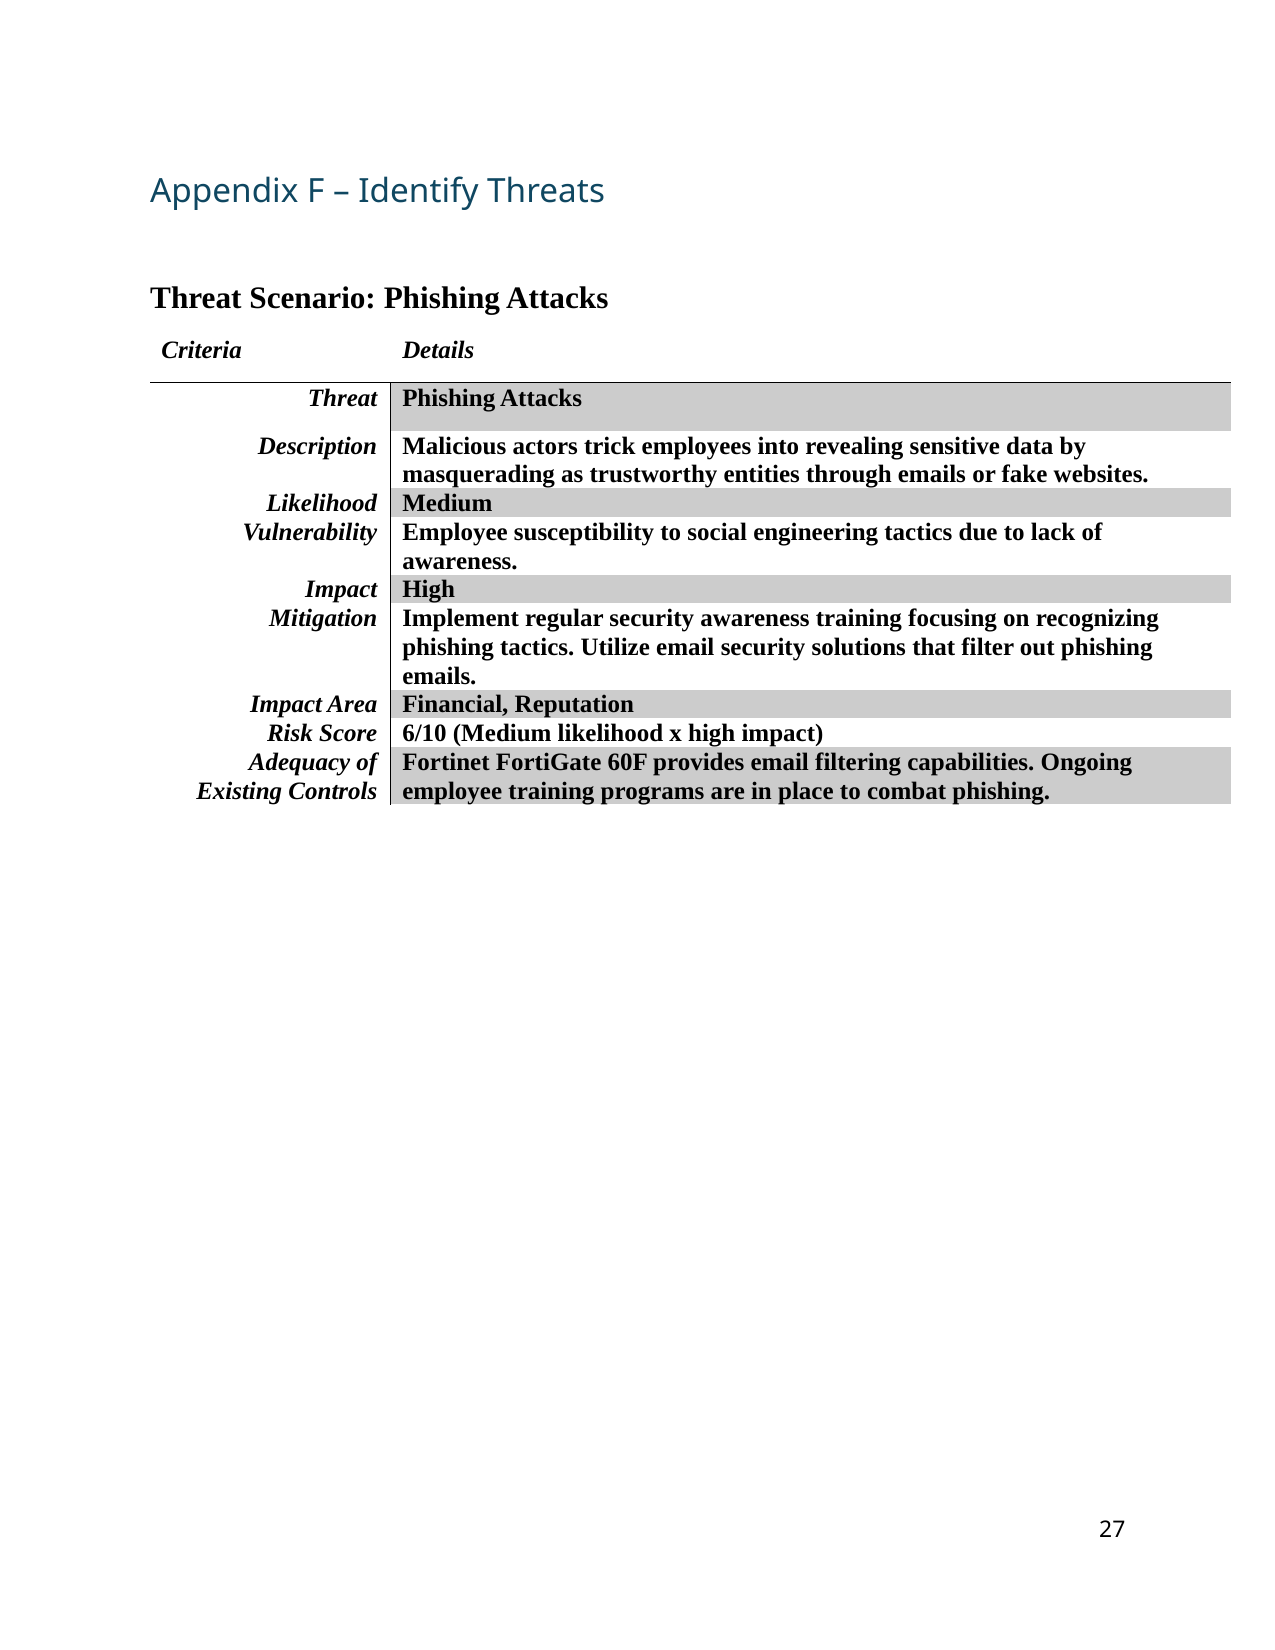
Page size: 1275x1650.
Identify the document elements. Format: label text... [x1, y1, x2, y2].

table_cell Adequacy of Existing Controls [150, 747, 390, 804]
table_cell Risk Score [150, 718, 390, 747]
table_cell Medium [391, 488, 1231, 517]
table_cell Impact [150, 575, 390, 603]
table_cell Likelihood [150, 488, 390, 517]
table_cell Phishing Attacks [391, 383, 1231, 431]
table_cell Impact Area [150, 690, 390, 718]
table_cell Financial, Reputation [391, 690, 1231, 718]
subtitle Appendix F – Identify Threats [150, 167, 1125, 212]
table_cell Vulnerability [150, 517, 390, 574]
text Threat Scenario: Phishing Attacks [150, 279, 1125, 315]
table_cell Threat [150, 383, 390, 431]
table_cell High [391, 575, 1231, 603]
table_cell Malicious actors trick employees into revealing sensitive data by masquerading as trustworthy entities through emails or fake websites. [391, 431, 1231, 488]
table_header Criteria [150, 335, 391, 382]
table_cell 6/10 (Medium likelihood x high impact) [391, 718, 1231, 747]
table_cell Description [150, 431, 390, 488]
table_cell Mitigation [150, 603, 390, 689]
table_cell Employee susceptibility to social engineering tactics due to lack of awareness. [391, 517, 1231, 574]
table_header Details [391, 335, 1231, 382]
table_cell Fortinet FortiGate 60F provides email filtering capabilities. Ongoing employee training programs are in place to combat phishing. [391, 747, 1231, 804]
table_cell Implement regular security awareness training focusing on recognizing phishing tactics. Utilize email security solutions that filter out phishing emails. [391, 603, 1231, 689]
